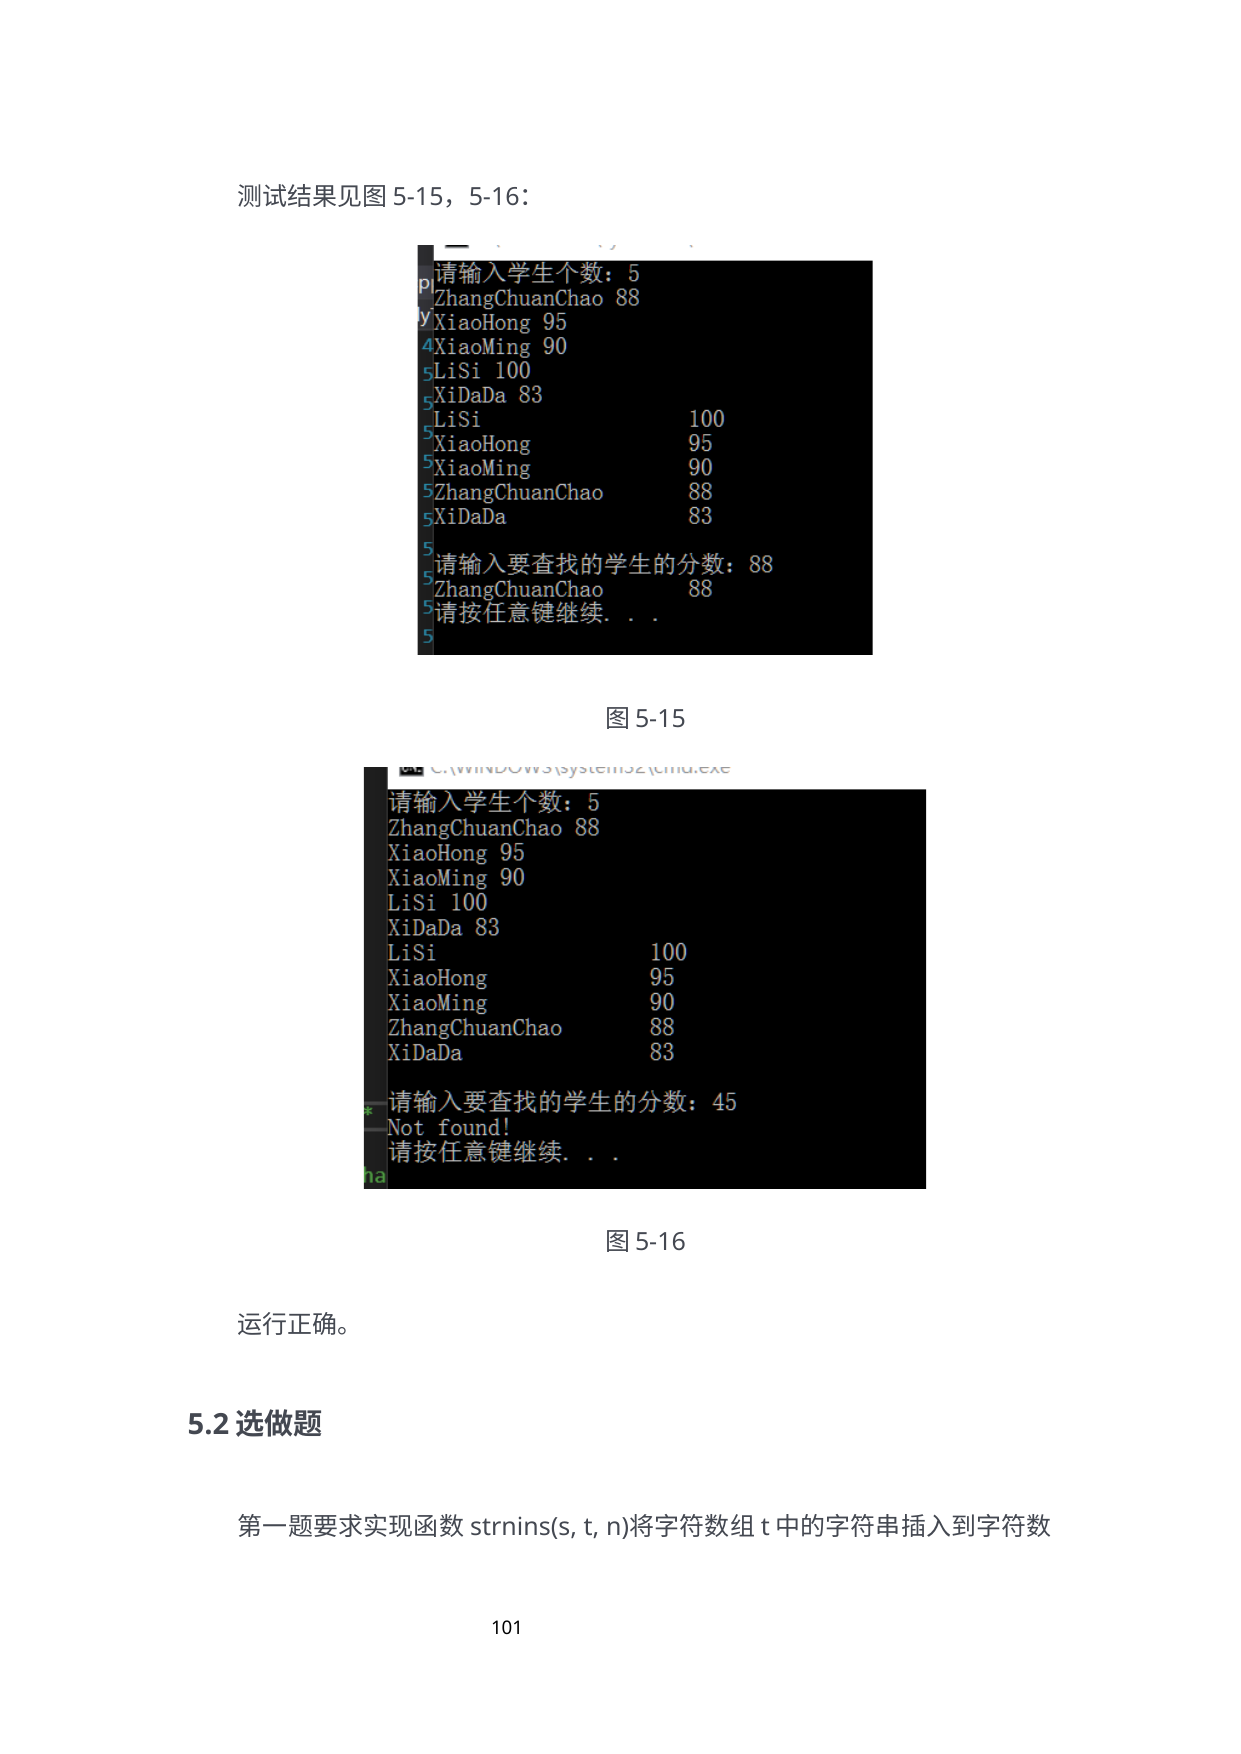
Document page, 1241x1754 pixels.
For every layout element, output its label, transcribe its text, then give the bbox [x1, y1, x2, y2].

subtitle 5.2选做题 [187, 1390, 1053, 1455]
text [187, 1492, 1053, 1557]
text 测试结果见图5-15，5-16： [187, 162, 1053, 227]
picture [417, 245, 873, 655]
picture [363, 767, 927, 1189]
text 运行正确。 [187, 1290, 1053, 1355]
text 图5-15 [187, 684, 1053, 749]
text 图5-16 [187, 1207, 1053, 1272]
